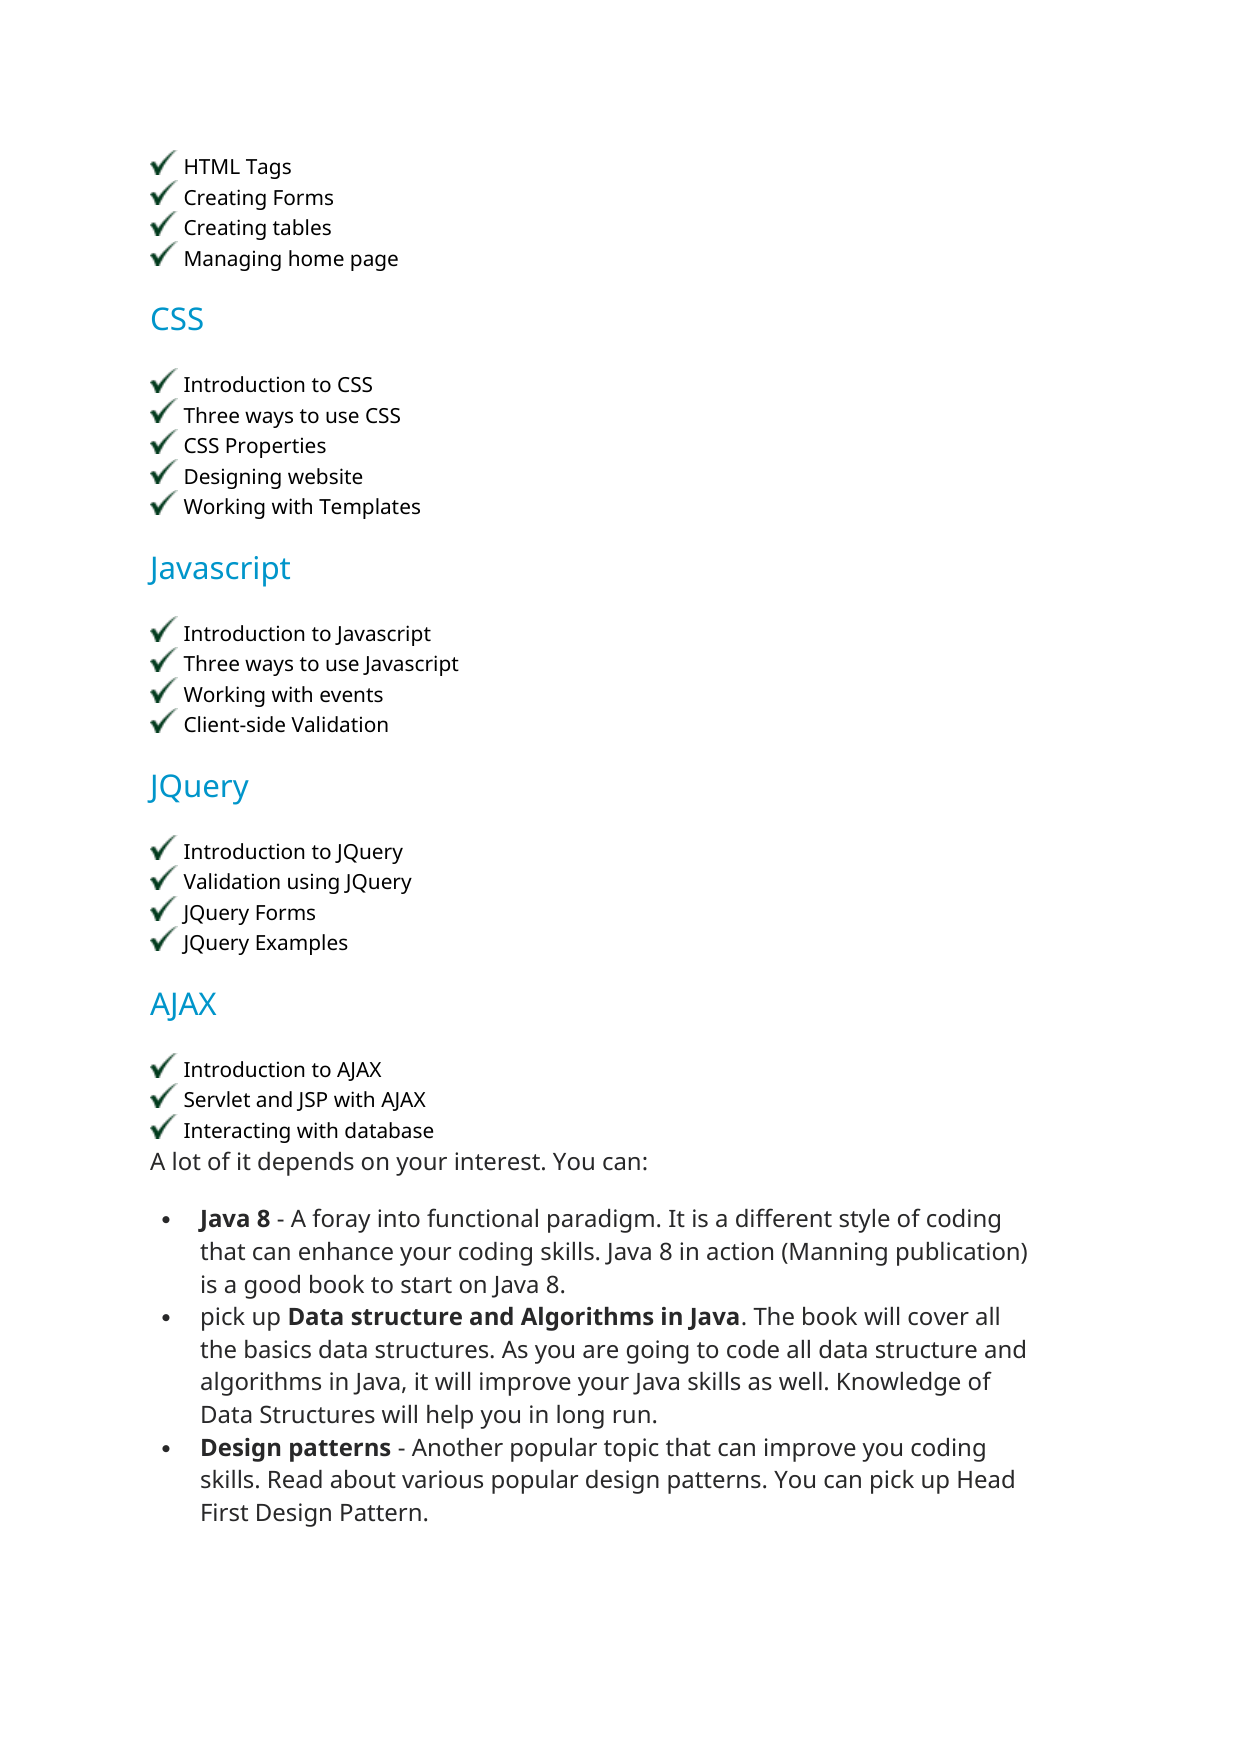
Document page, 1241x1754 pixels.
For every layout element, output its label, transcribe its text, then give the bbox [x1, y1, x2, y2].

picture [150, 835, 178, 860]
picture [150, 241, 178, 266]
picture [150, 865, 178, 890]
picture [150, 1083, 178, 1108]
picture [150, 1053, 178, 1078]
picture [150, 459, 178, 484]
picture [150, 677, 178, 703]
text Introduction to CSS Three ways to use CSS CSS Properties Designing website Working with Templates [150, 340, 1090, 521]
list pick up Data structure and Algorithms in Java. The book will cover all the basics data structures. As you are going to code all data structure and algorithms in Java, it will improve your Java skills as well. Knowledge of Data Structures will help you in long run. [162, 1300, 1040, 1430]
picture [150, 211, 178, 236]
list Java 8 - A foray into functional paradigm. It is a different style of coding that can enhance your coding skills. Java 8 in action (Manning publication) is a good book to start on Java 8. [162, 1202, 1040, 1300]
picture [150, 616, 178, 642]
picture [150, 490, 178, 515]
picture [150, 896, 178, 921]
picture [150, 647, 178, 672]
text Introduction to JQuery Validation using JQuery JQuery Forms JQuery Examples [150, 806, 1090, 957]
picture [150, 926, 178, 951]
text JQuery [150, 764, 1090, 806]
list Design patterns - Another popular topic that can improve you coding skills. Read about various popular design patterns. You can pick up Head First Design Pattern. [162, 1430, 1040, 1528]
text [150, 150, 1090, 272]
picture [150, 368, 178, 393]
text CSS [150, 297, 1090, 340]
picture [150, 429, 178, 454]
text Introduction to Javascript Three ways to use Javascript Working with events Client-side Validation [150, 588, 1090, 739]
picture [150, 708, 178, 733]
picture [150, 398, 178, 423]
text Introduction to AJAX Servlet and JSP with AJAX Interacting with database [150, 1024, 1090, 1144]
text A lot of it depends on your interest. You can: [150, 1144, 1090, 1177]
picture [150, 180, 178, 205]
text Javascript [150, 546, 1090, 588]
text AJAX [150, 982, 1090, 1024]
picture [150, 150, 178, 175]
picture [150, 1114, 178, 1139]
